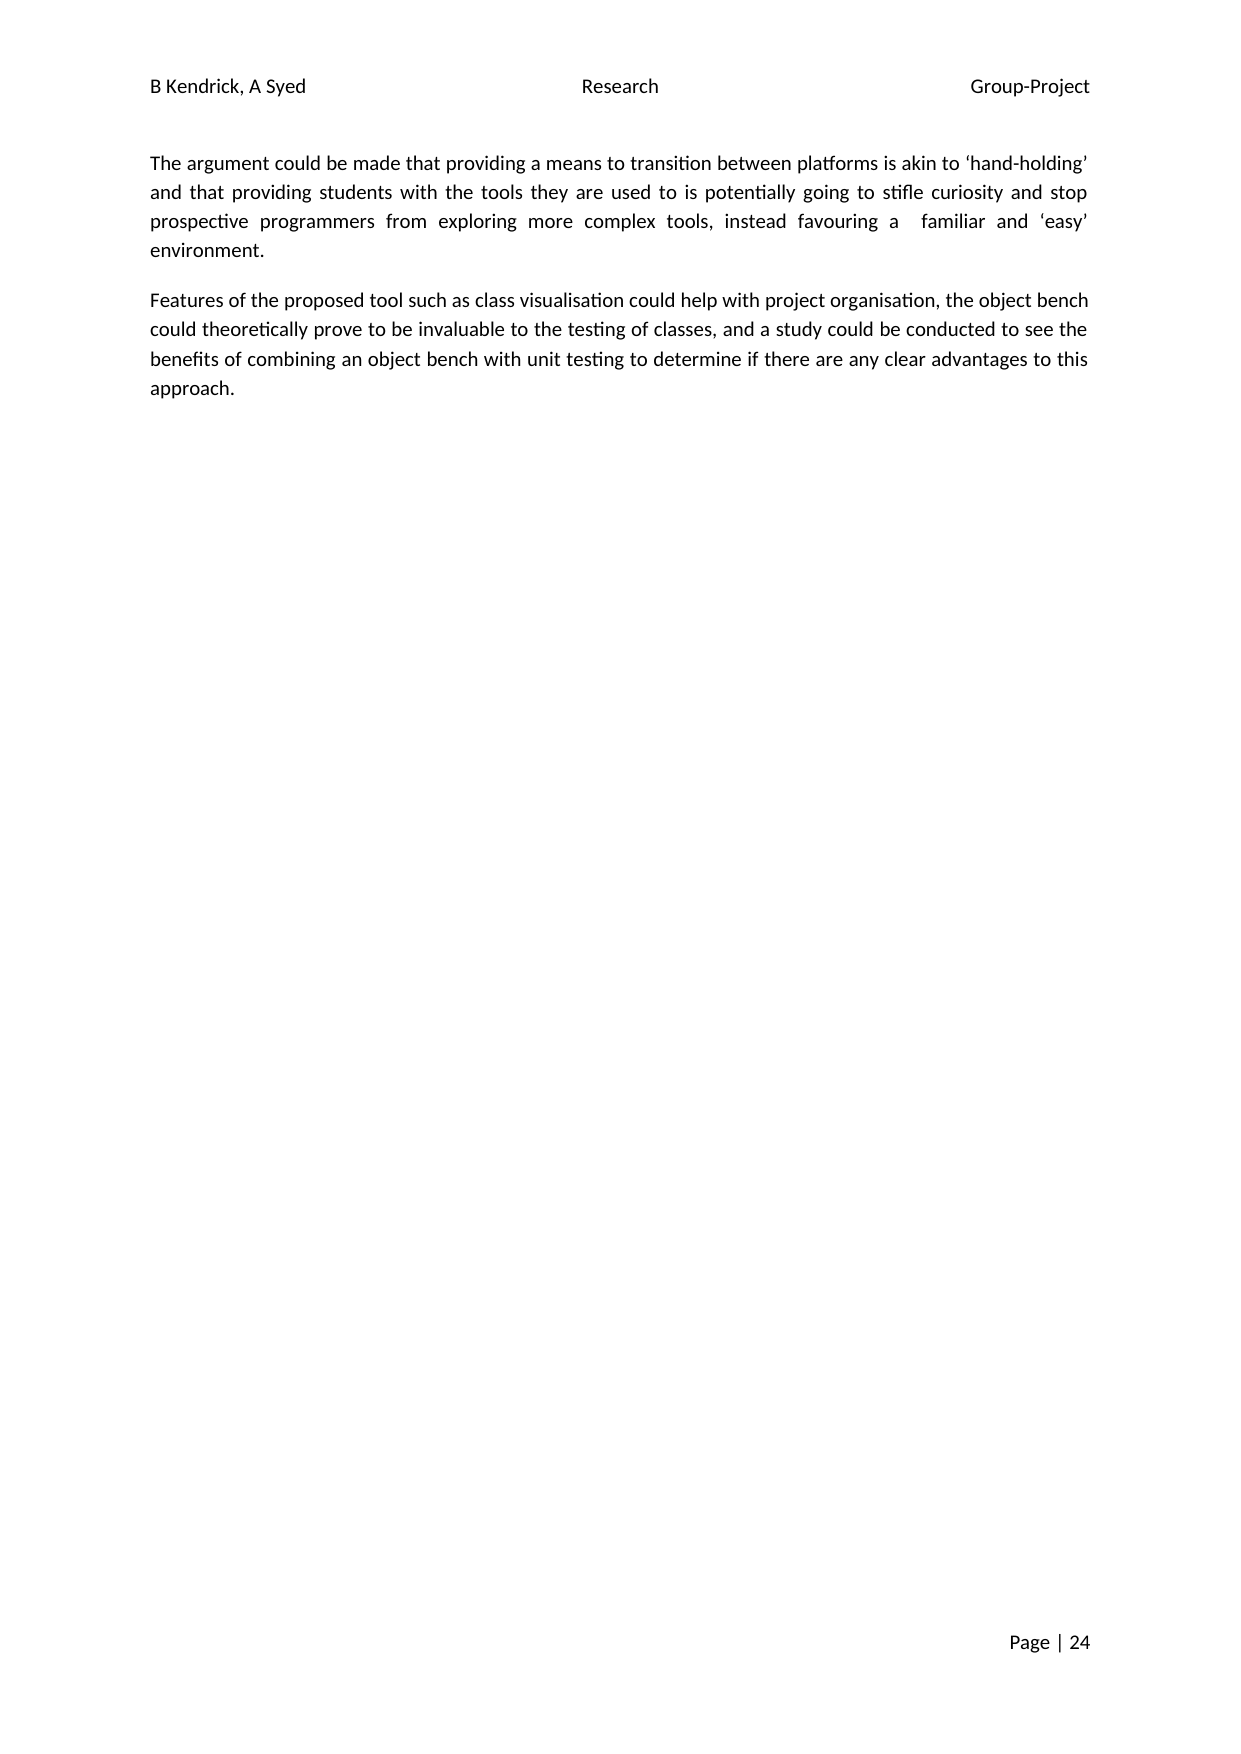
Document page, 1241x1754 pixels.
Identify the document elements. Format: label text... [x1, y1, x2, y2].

text Features of the proposed tool such as class visualisation could help with project organisation, the object bench could theoretically prove to be invaluable to the testing of classes, and a study could be conducted to see the benefits of combining an object bench with unit testing to determine if there are any clear advantages to this approach. [150, 287, 1090, 400]
text The argument could be made that providing a means to transition between platforms is akin to ‘hand-holding’ and that providing students with the tools they are used to is potentially going to stifle curiosity and stop prospective programmers from exploring more complex tools, instead favouring a familiar and ‘easy’ environment. [150, 150, 1090, 263]
